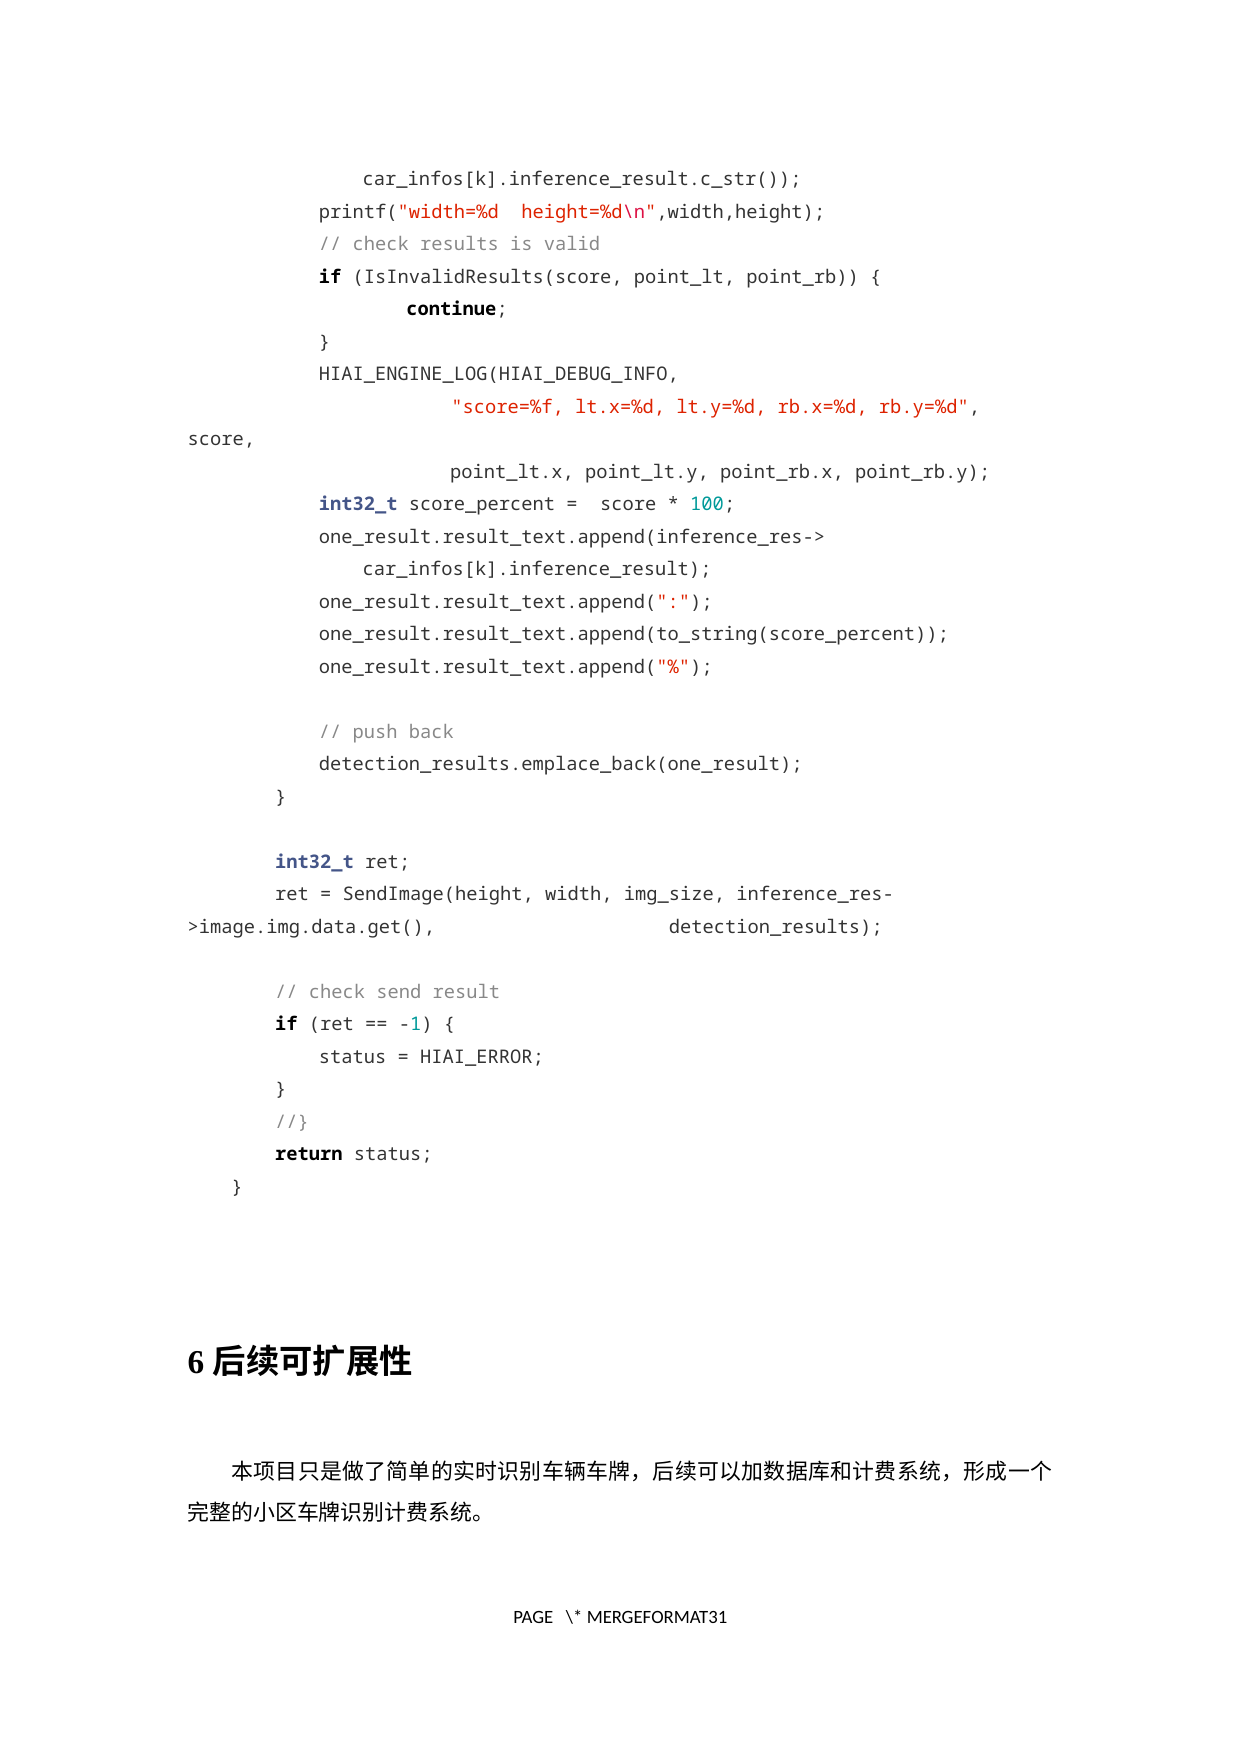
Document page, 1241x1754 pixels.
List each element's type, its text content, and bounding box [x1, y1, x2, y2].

text car_infos[k].inference_result.c_str()); [319, 162, 1053, 194]
text one_result.result_text.append("%"); [187, 649, 1053, 682]
text // check results is valid [187, 227, 1053, 259]
text } [187, 1169, 1053, 1202]
text //} [187, 1104, 1053, 1137]
text // push back [187, 714, 1053, 747]
text int32_t ret; [187, 844, 1053, 877]
subtitle 6 后续可扩展性 [187, 1327, 1053, 1392]
text ret = SendImage(height, width, img_size, inference_res->image.img.data.get(), detection_results); [187, 877, 1053, 942]
text return status; [187, 1137, 1053, 1169]
text 本项目只是做了简单的实时识别车辆车牌，后续可以加数据库和计费系统，形成一个完整的小区车牌识别计费系统。 [187, 1454, 1053, 1527]
text status = HIAI_ERROR; [187, 1039, 1053, 1072]
text car_infos[k].inference_result); [319, 552, 1053, 584]
text "score=%f, lt.x=%d, lt.y=%d, rb.x=%d, rb.y=%d", score, [187, 389, 1053, 454]
text } [187, 324, 1053, 357]
text detection_results.emplace_back(one_result); [187, 747, 1053, 779]
text one_result.result_text.append(to_string(score_percent)); [187, 617, 1053, 649]
text if (IsInvalidResults(score, point_lt, point_rb)) { [187, 259, 1053, 292]
text // check send result [187, 974, 1053, 1007]
text printf("width=%d height=%d\n",width,height); [187, 194, 1053, 227]
text } [187, 1072, 1053, 1104]
text if (ret == -1) { [187, 1007, 1053, 1039]
text int32_t score_percent = score * 100; [187, 487, 1053, 519]
text HIAI_ENGINE_LOG(HIAI_DEBUG_INFO, [187, 357, 1053, 389]
text one_result.result_text.append(inference_res-> [187, 519, 1053, 552]
text point_lt.x, point_lt.y, point_rb.x, point_rb.y); [187, 454, 1053, 487]
text one_result.result_text.append(":"); [187, 584, 1053, 617]
text continue; [187, 292, 1053, 324]
text } [187, 779, 1053, 812]
